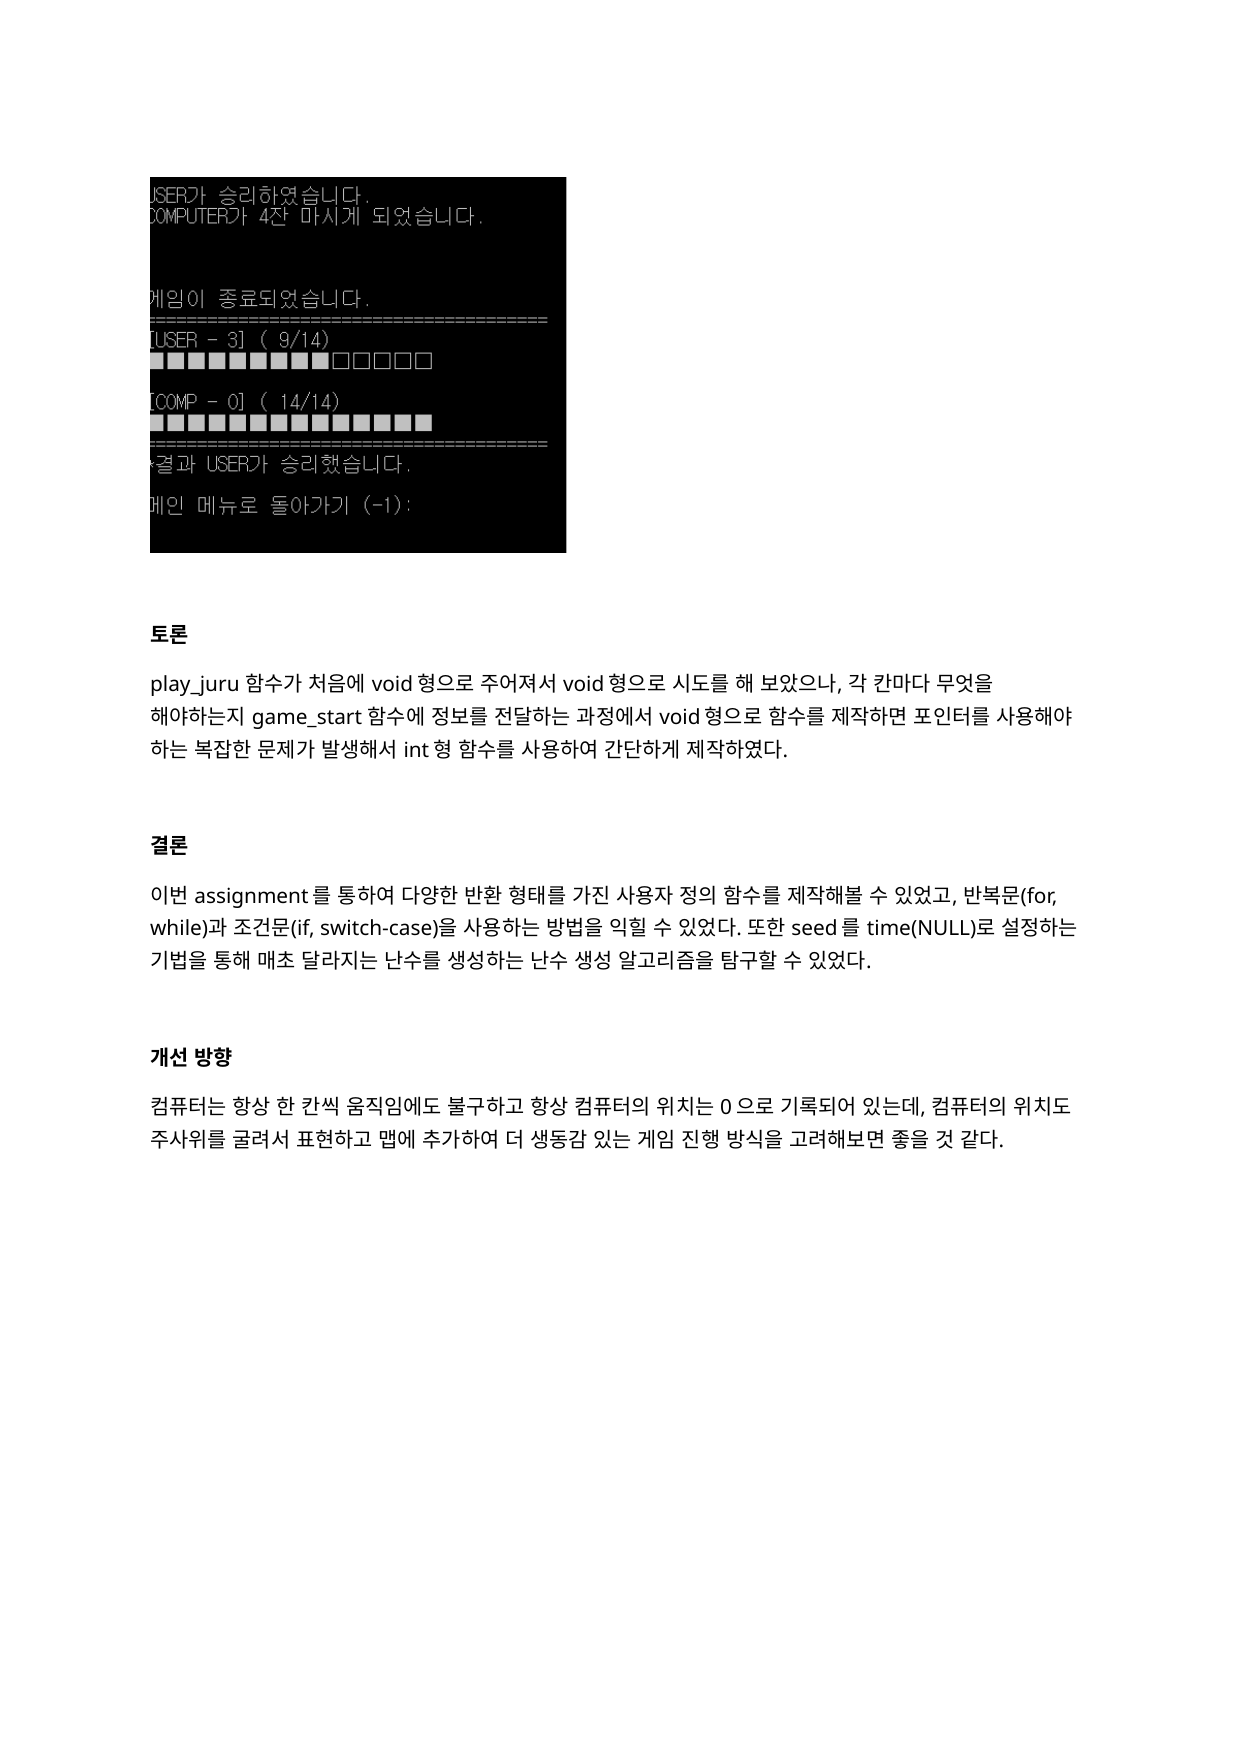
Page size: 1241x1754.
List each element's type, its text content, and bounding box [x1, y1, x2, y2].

text 토론 [150, 618, 1090, 648]
text 이번 assignment를 통하여 다양한 반환 형태를 가진 사용자 정의 함수를 제작해볼 수 있었고, 반복문(for, while)과 조건문(if, switch-case)을 사용하는 방법을 익힐 수 있었다. 또한 seed를 time(NULL)로 설정하는 기법을 통해 매초 달라지는 난수를 생성하는 난수 생성 알고리즘을 탐구할 수 있었다. [150, 879, 1090, 975]
text 개선 방향 [150, 1041, 1090, 1071]
text 결론 [150, 830, 1090, 860]
text 컴퓨터는 항상 한 칸씩 움직임에도 불구하고 항상 컴퓨터의 위치는 0으로 기록되어 있는데, 컴퓨터의 위치도 주사위를 굴려서 표현하고 맵에 추가하여 더 생동감 있는 게임 진행 방식을 고려해보면 좋을 것 같다. [150, 1090, 1090, 1153]
text play_juru 함수가 처음에 void형으로 주어져서 void형으로 시도를 해 보았으나, 각 칸마다 무엇을 해야하는지 game_start 함수에 정보를 전달하는 과정에서 void형으로 함수를 제작하면 포인터를 사용해야 하는 복잡한 문제가 발생해서 int형 함수를 사용하여 간단하게 제작하였다. [150, 668, 1090, 763]
picture [150, 177, 567, 553]
